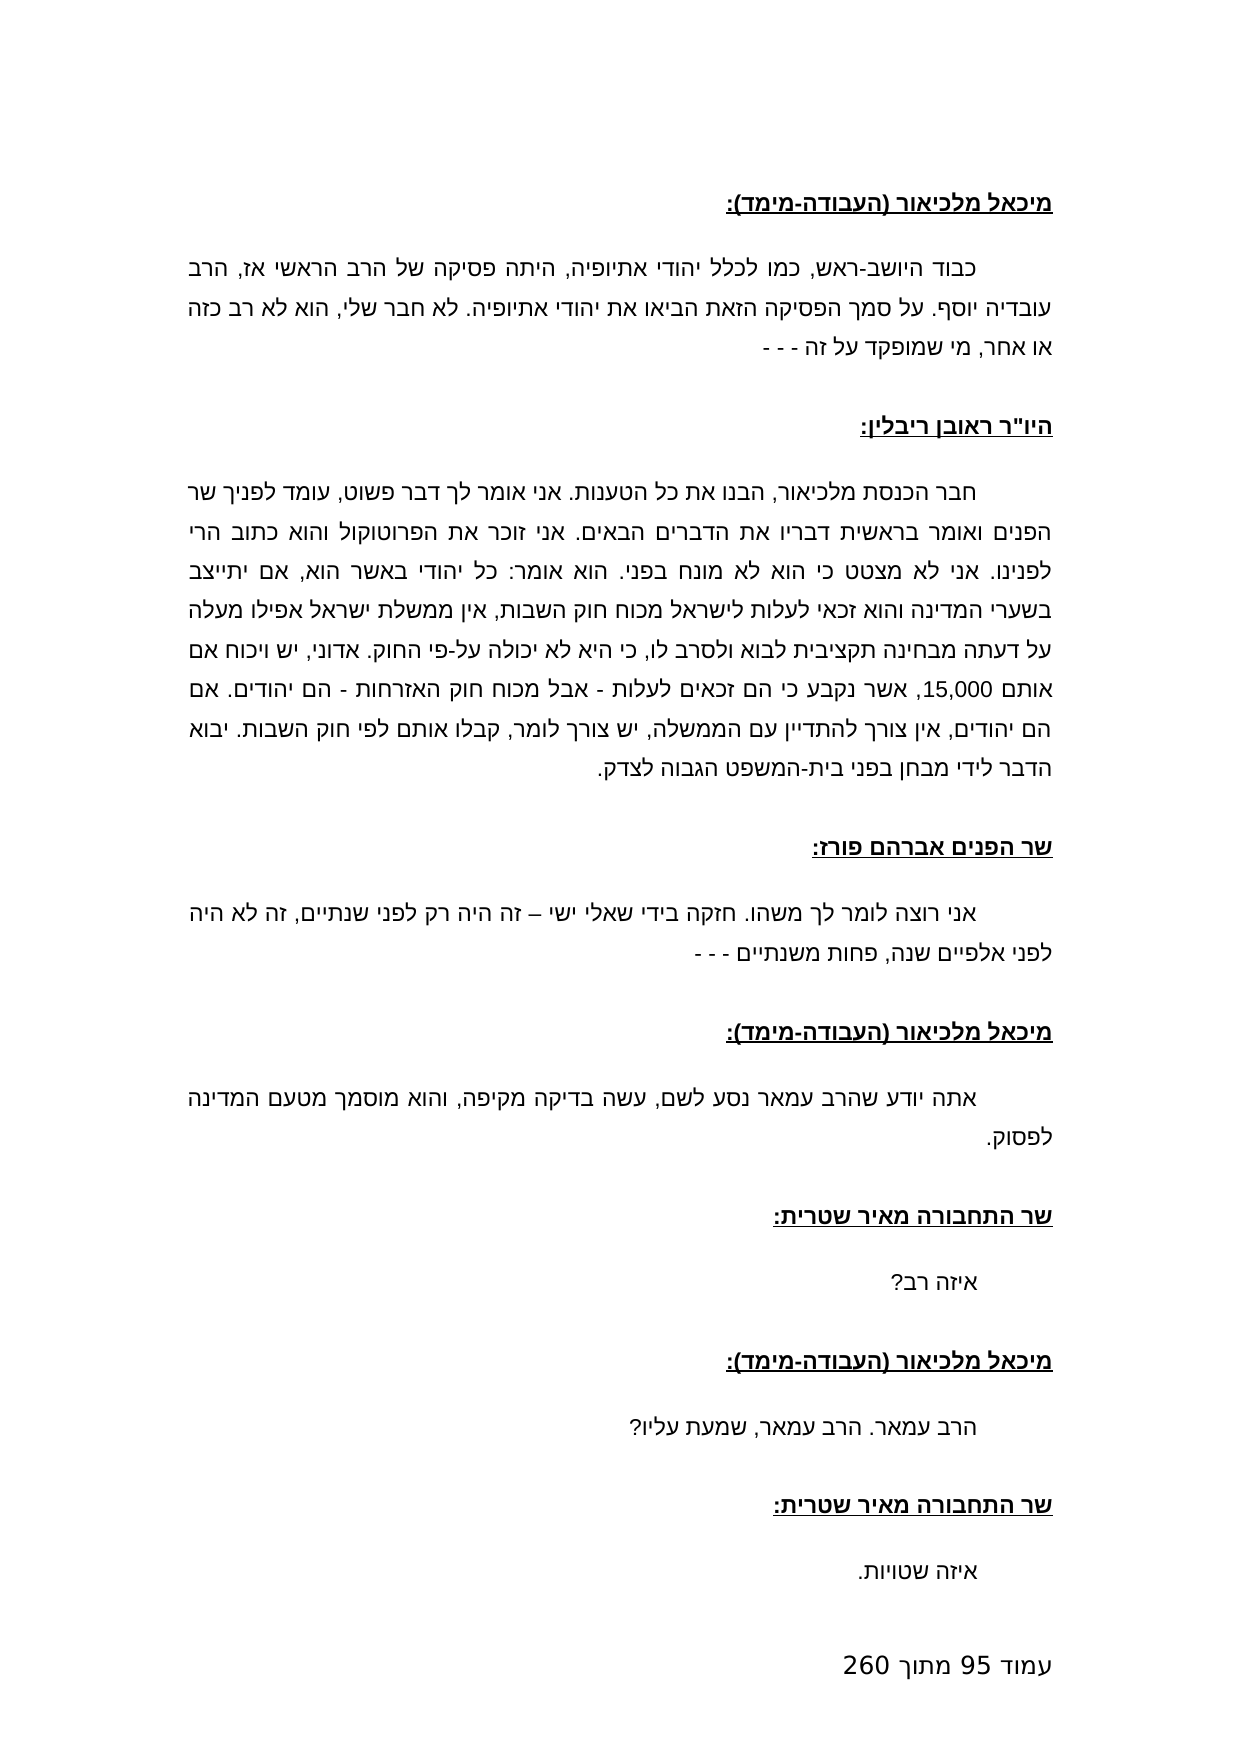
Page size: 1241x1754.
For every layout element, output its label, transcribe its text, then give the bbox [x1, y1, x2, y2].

text שר הפנים אברהם פורז: [187, 834, 1053, 861]
text חבר הכנסת מלכיאור, הבנו את כל הטענות. אני אומר לך דבר פשוט, עומד לפניך שר הפנים ואומר בראשית דבריו את הדברים הבאים. אני זוכר את הפרוטוקול והוא כתוב הרי לפנינו. אני לא מצטט כי הוא לא מונח בפני. הוא אומר: כל יהודי באשר הוא, אם יתייצב בשערי המדינה והוא זכאי לעלות לישראל מכוח חוק השבות, אין ממשלת ישראל אפילו מעלה על דעתה מבחינה תקציבית לבוא ולסרב לו, כי היא לא יכולה על-פי החוק. אדוני, יש ויכוח אם אותם 15,000, אשר נקבע כי הם זכאים לעלות - אבל מכוח חוק האזרחות - הם יהודים. אם הם יהודים, אין צורך להתדיין עם הממשלה, יש צורך לומר, קבלו אותם לפי חוק השבות. יבוא הדבר לידי מבחן בפני בית-המשפט הגבוה לצדק. [187, 479, 1053, 782]
text שר התחבורה מאיר שטרית: [187, 1203, 1053, 1229]
text הרב עמאר. הרב עמאר, שמעת עליו? [187, 1413, 1053, 1440]
text שר התחבורה מאיר שטרית: [187, 1492, 1053, 1519]
text מיכאל מלכיאור (העבודה-מימד): [187, 189, 1053, 216]
text אני רוצה לומר לך משהו. חזקה בידי שאלי ישי – זה היה רק לפני שנתיים, זה לא היה לפני אלפיים שנה, פחות משנתיים - - - [187, 900, 1053, 966]
text מיכאל מלכיאור (העבודה-מימד): [187, 1348, 1053, 1374]
text היו"ר ראובן ריבלין: [187, 413, 1053, 439]
text איזה רב? [187, 1269, 1053, 1295]
text איזה שטויות. [187, 1558, 1053, 1585]
text מיכאל מלכיאור (העבודה-מימד): [187, 1019, 1053, 1045]
text כבוד היושב-ראש, כמו לכלל יהודי אתיופיה, היתה פסיקה של הרב הראשי אז, הרב עובדיה יוסף. על סמך הפסיקה הזאת הביאו את יהודי אתיופיה. לא חבר שלי, הוא לא רב כזה או אחר, מי שמופקד על זה - - - [187, 255, 1053, 361]
text אתה יודע שהרב עמאר נסע לשם, עשה בדיקה מקיפה, והוא מוסמך מטעם המדינה לפסוק. [187, 1084, 1053, 1150]
